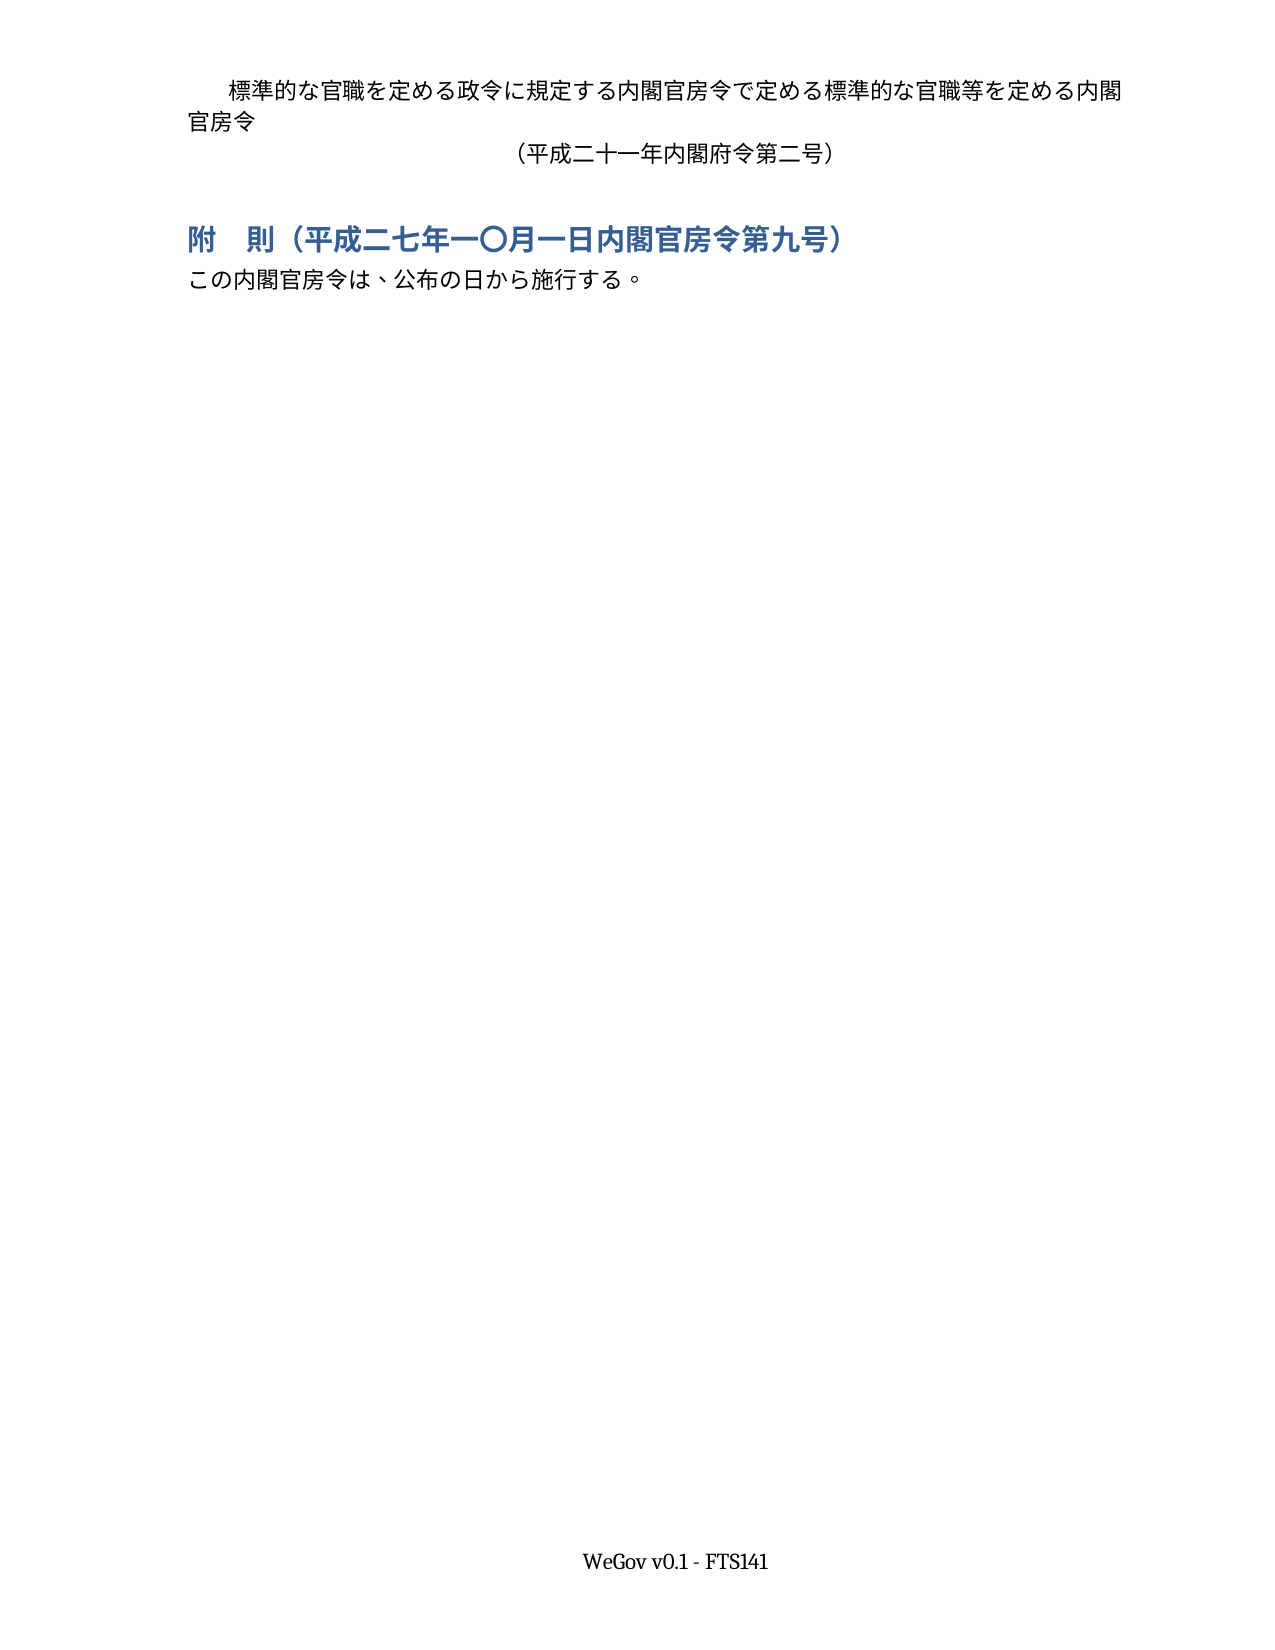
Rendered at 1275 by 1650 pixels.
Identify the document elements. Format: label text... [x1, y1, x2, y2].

text この内閣官房令は、公布の日から施行する。 [187, 264, 1087, 296]
subtitle 附 則（平成二七年一〇月一日内閣官房令第九号） [187, 219, 1087, 258]
